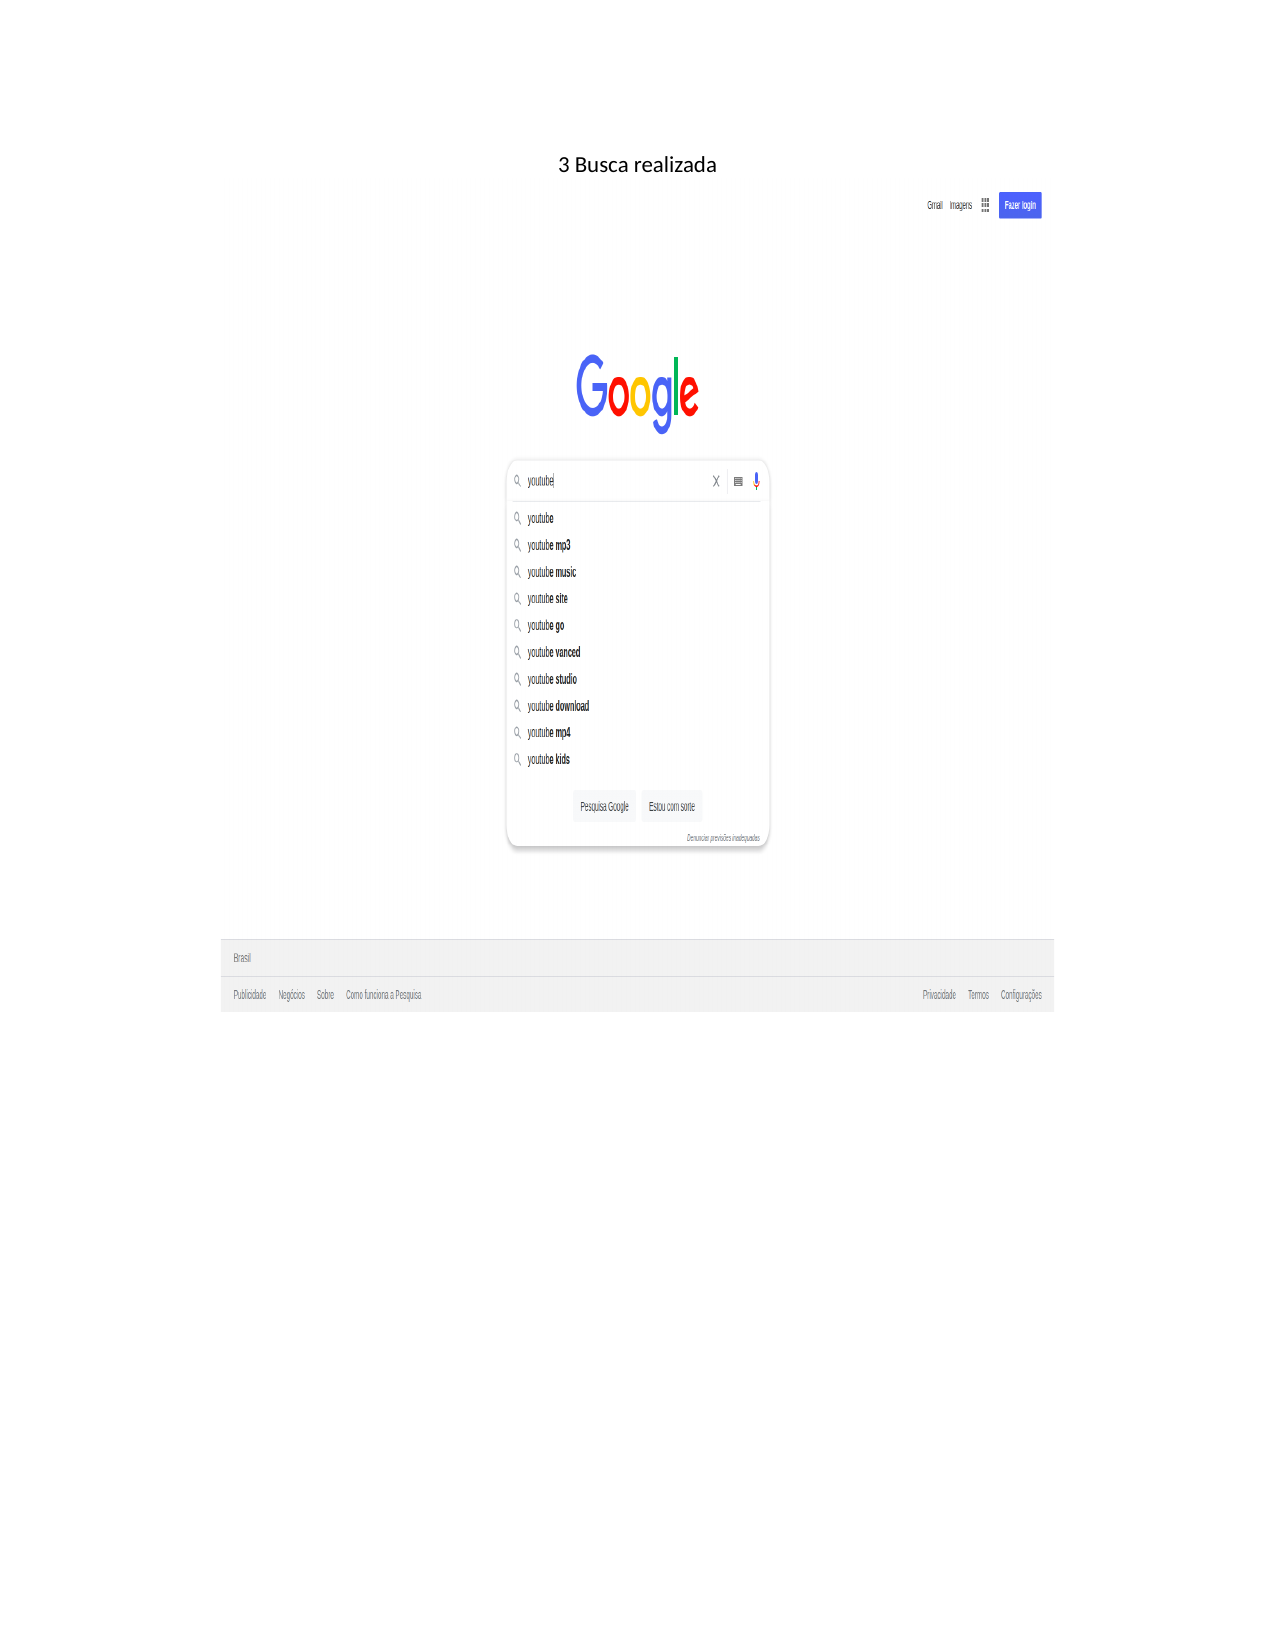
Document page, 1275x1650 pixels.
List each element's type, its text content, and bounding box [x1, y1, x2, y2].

picture [220, 184, 1055, 1018]
